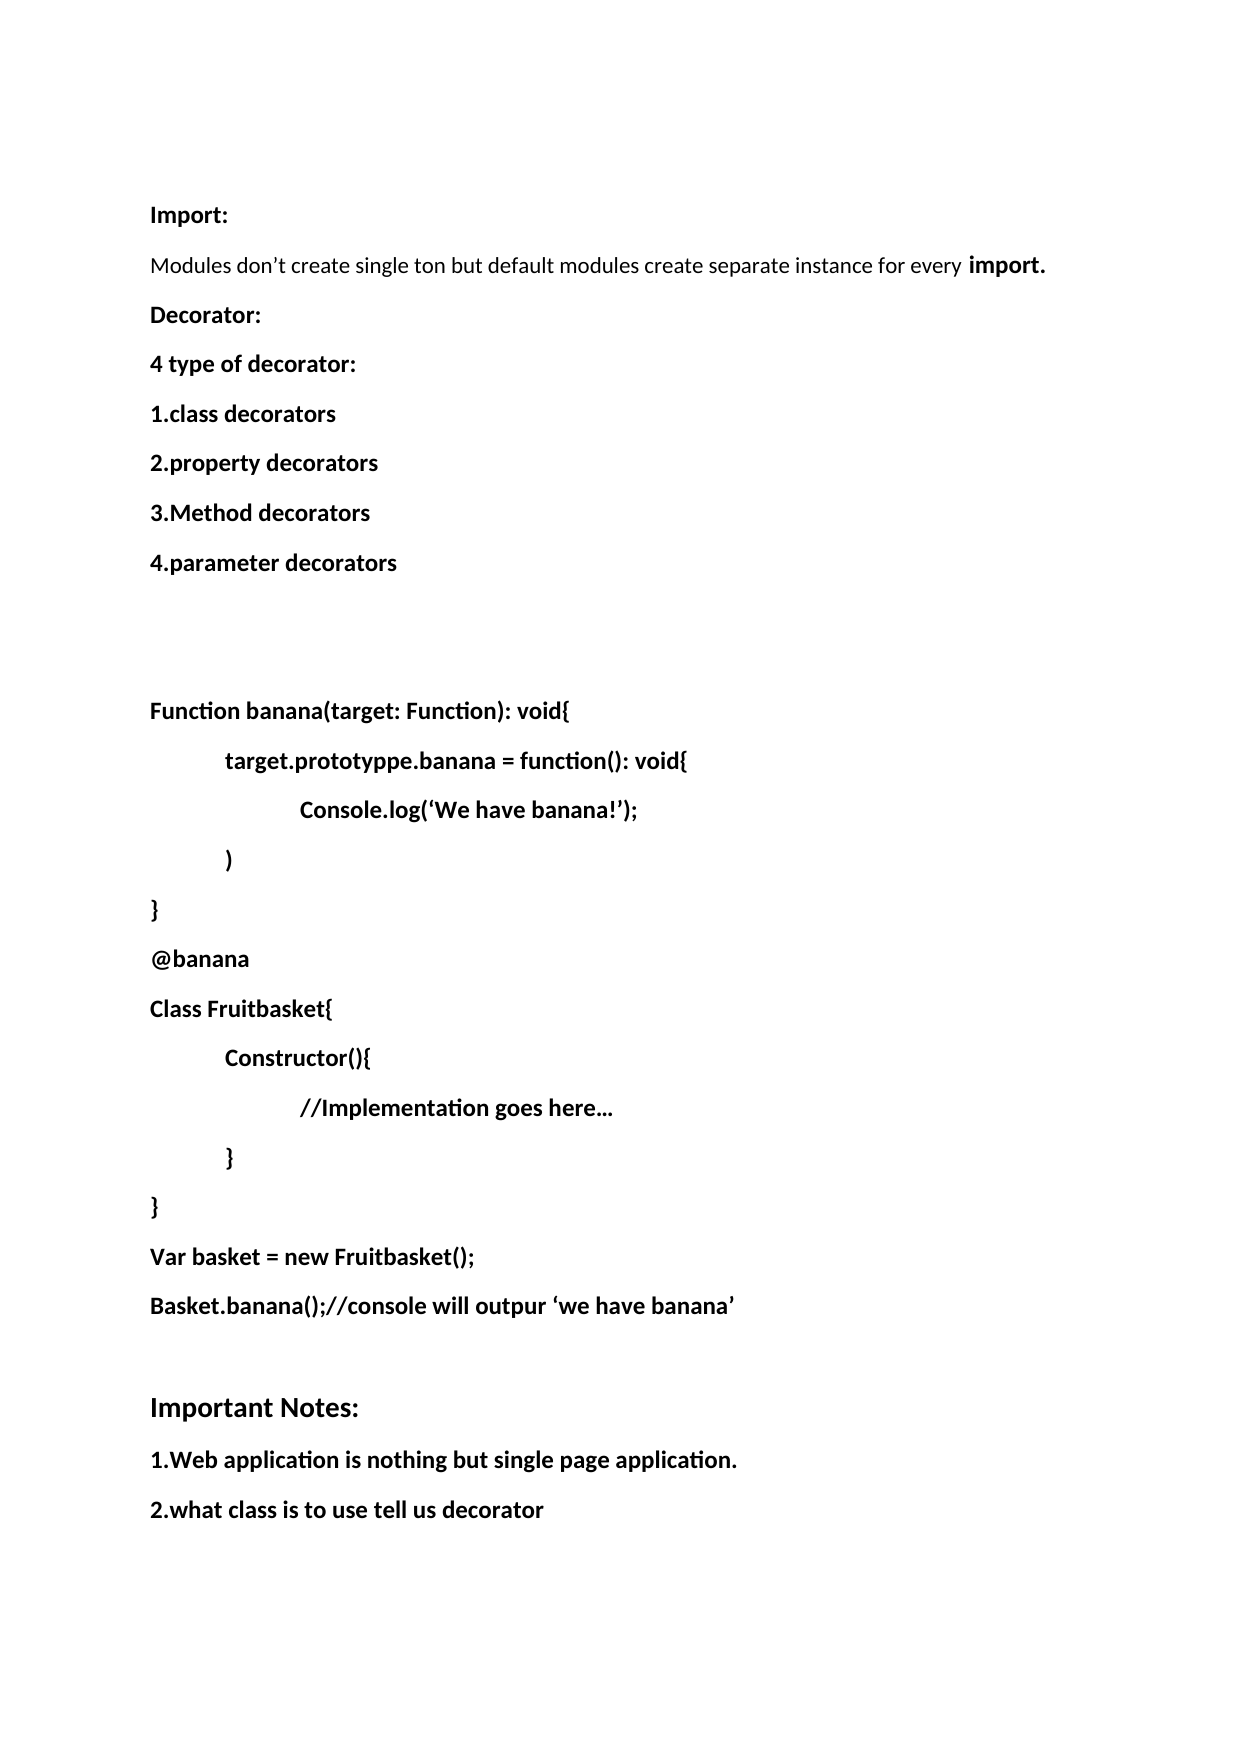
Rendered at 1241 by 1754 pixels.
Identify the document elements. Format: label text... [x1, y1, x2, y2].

text ) [150, 844, 1090, 875]
text 1.class decorators [150, 398, 1090, 428]
text Important Notes: [150, 1389, 1090, 1425]
text Console.log(‘We have banana!’); [150, 794, 1090, 825]
text Import: [150, 199, 1090, 230]
text 3.Method decorators [150, 497, 1090, 528]
text 1.Web application is nothing but single page application. [150, 1445, 1090, 1475]
text Function banana(target: Function): void{ [150, 695, 1090, 726]
text } [150, 1191, 1090, 1222]
text } [150, 894, 1090, 924]
text Modules don’t create single ton but default modules create separate instance for every import. [150, 249, 1090, 280]
text Decorator: [150, 299, 1090, 329]
text 4 type of decorator: [150, 348, 1090, 379]
text Constructor(){ [150, 1042, 1090, 1073]
text Basket.banana();//console will outpur ‘we have banana’ [150, 1290, 1090, 1321]
text 2.property decorators [150, 447, 1090, 478]
text Var basket = new Fruitbasket(); [150, 1241, 1090, 1271]
text Class Fruitbasket{ [150, 993, 1090, 1023]
text //Implementation goes here… [225, 1092, 1090, 1123]
text 2.what class is to use tell us decorator [150, 1494, 1090, 1525]
text target.prototyppe.banana = function(): void{ [150, 745, 1090, 776]
text @banana [150, 943, 1090, 974]
text } [150, 1142, 1090, 1172]
text 4.parameter decorators [150, 547, 1090, 577]
